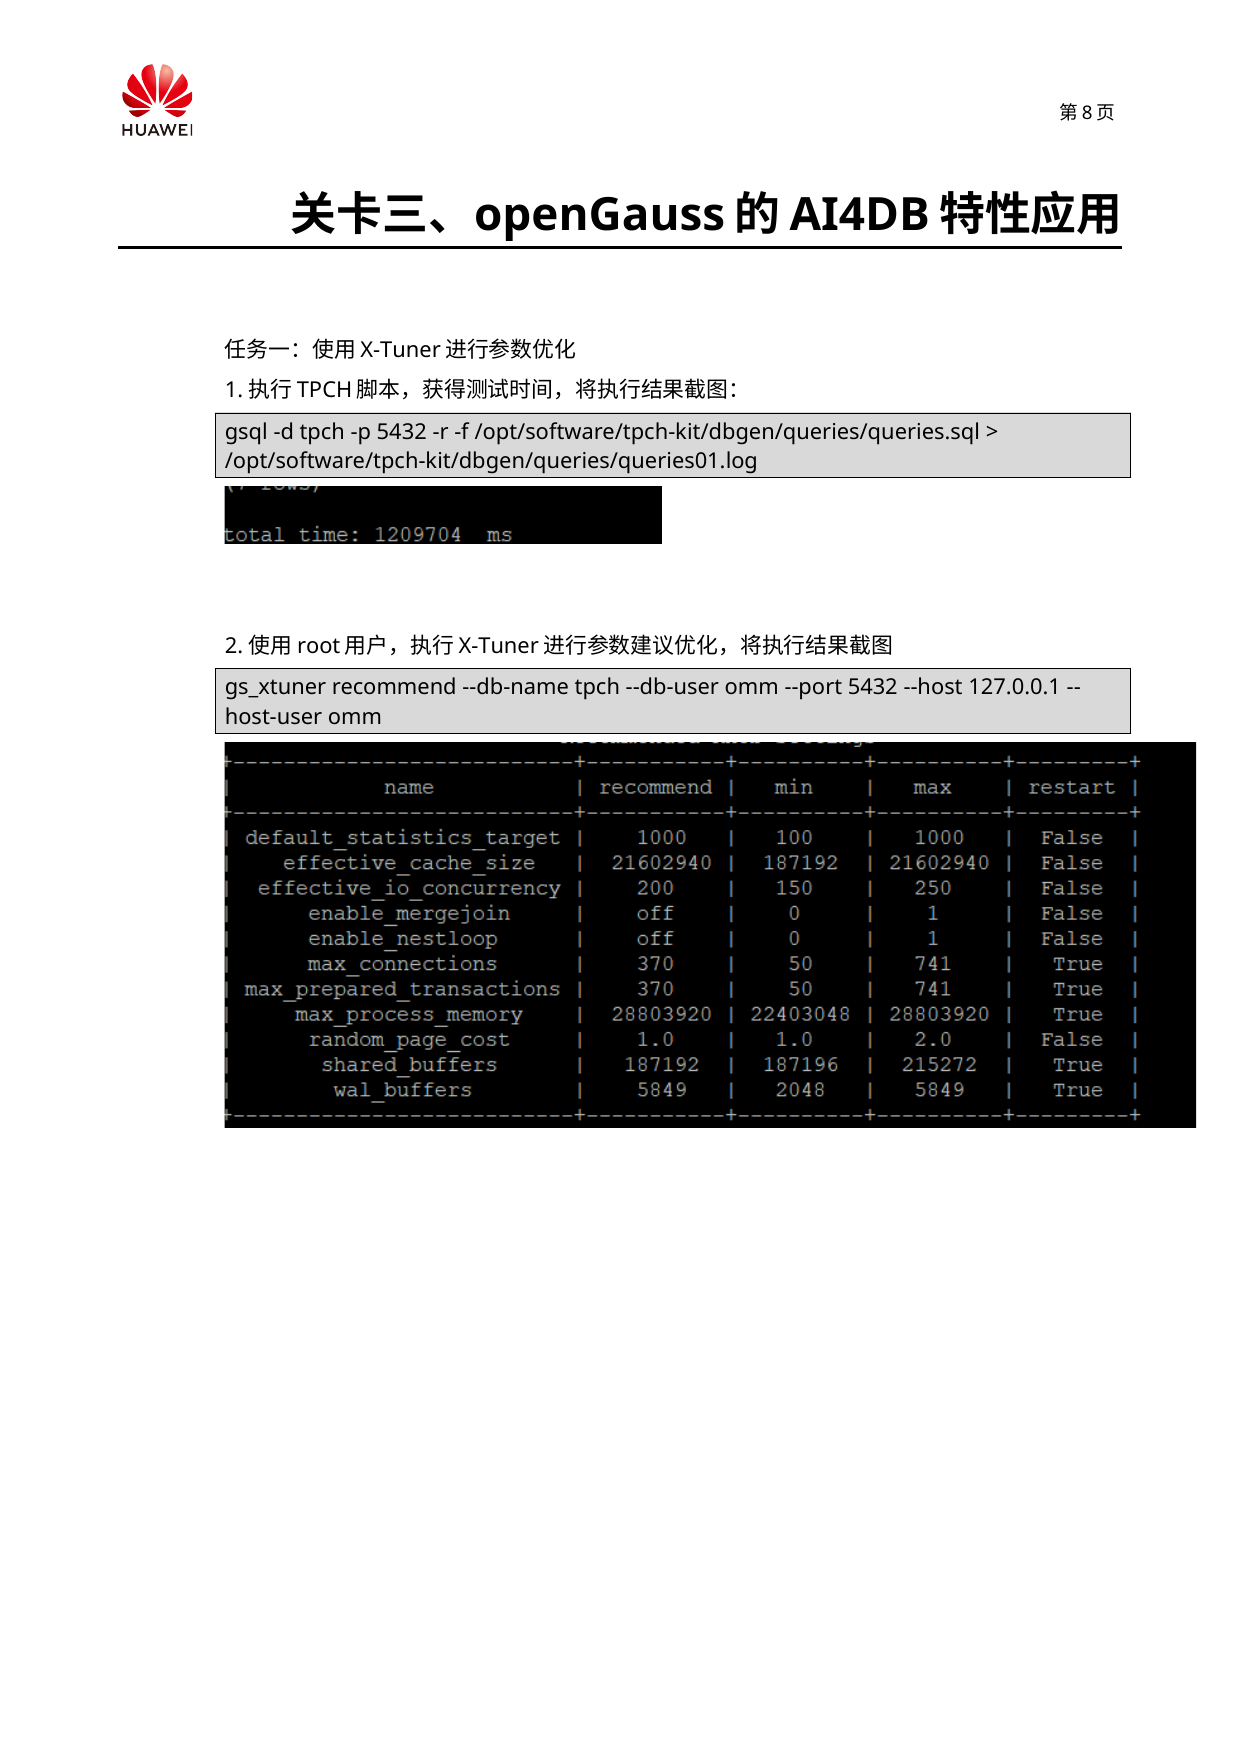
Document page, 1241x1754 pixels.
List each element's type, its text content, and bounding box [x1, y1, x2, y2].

picture [224, 742, 1197, 1128]
text gsql -d tpch -p 5432 -r -f /opt/software/tpch-kit/dbgen/queries/queries.sql > /opt/software/tpch-kit/dbgen/queries/queries01.log [216, 414, 1130, 477]
text 任务一：使用X-Tuner进行参数优化 [224, 332, 1122, 364]
text 2. 使用root用户，执行X-Tuner进行参数建议优化，将执行结果截图 [224, 628, 1122, 660]
text gs_xtuner recommend --db-name tpch --db-user omm --port 5432 --host 127.0.0.1 --host-user omm [216, 669, 1130, 733]
text 1. 执行TPCH脚本，获得测试时间，将执行结果截图： [224, 372, 1122, 404]
picture [122, 64, 193, 136]
picture [224, 486, 662, 544]
subtitle 关卡三、openGauss的AI4DB特性应用 [118, 177, 1122, 246]
